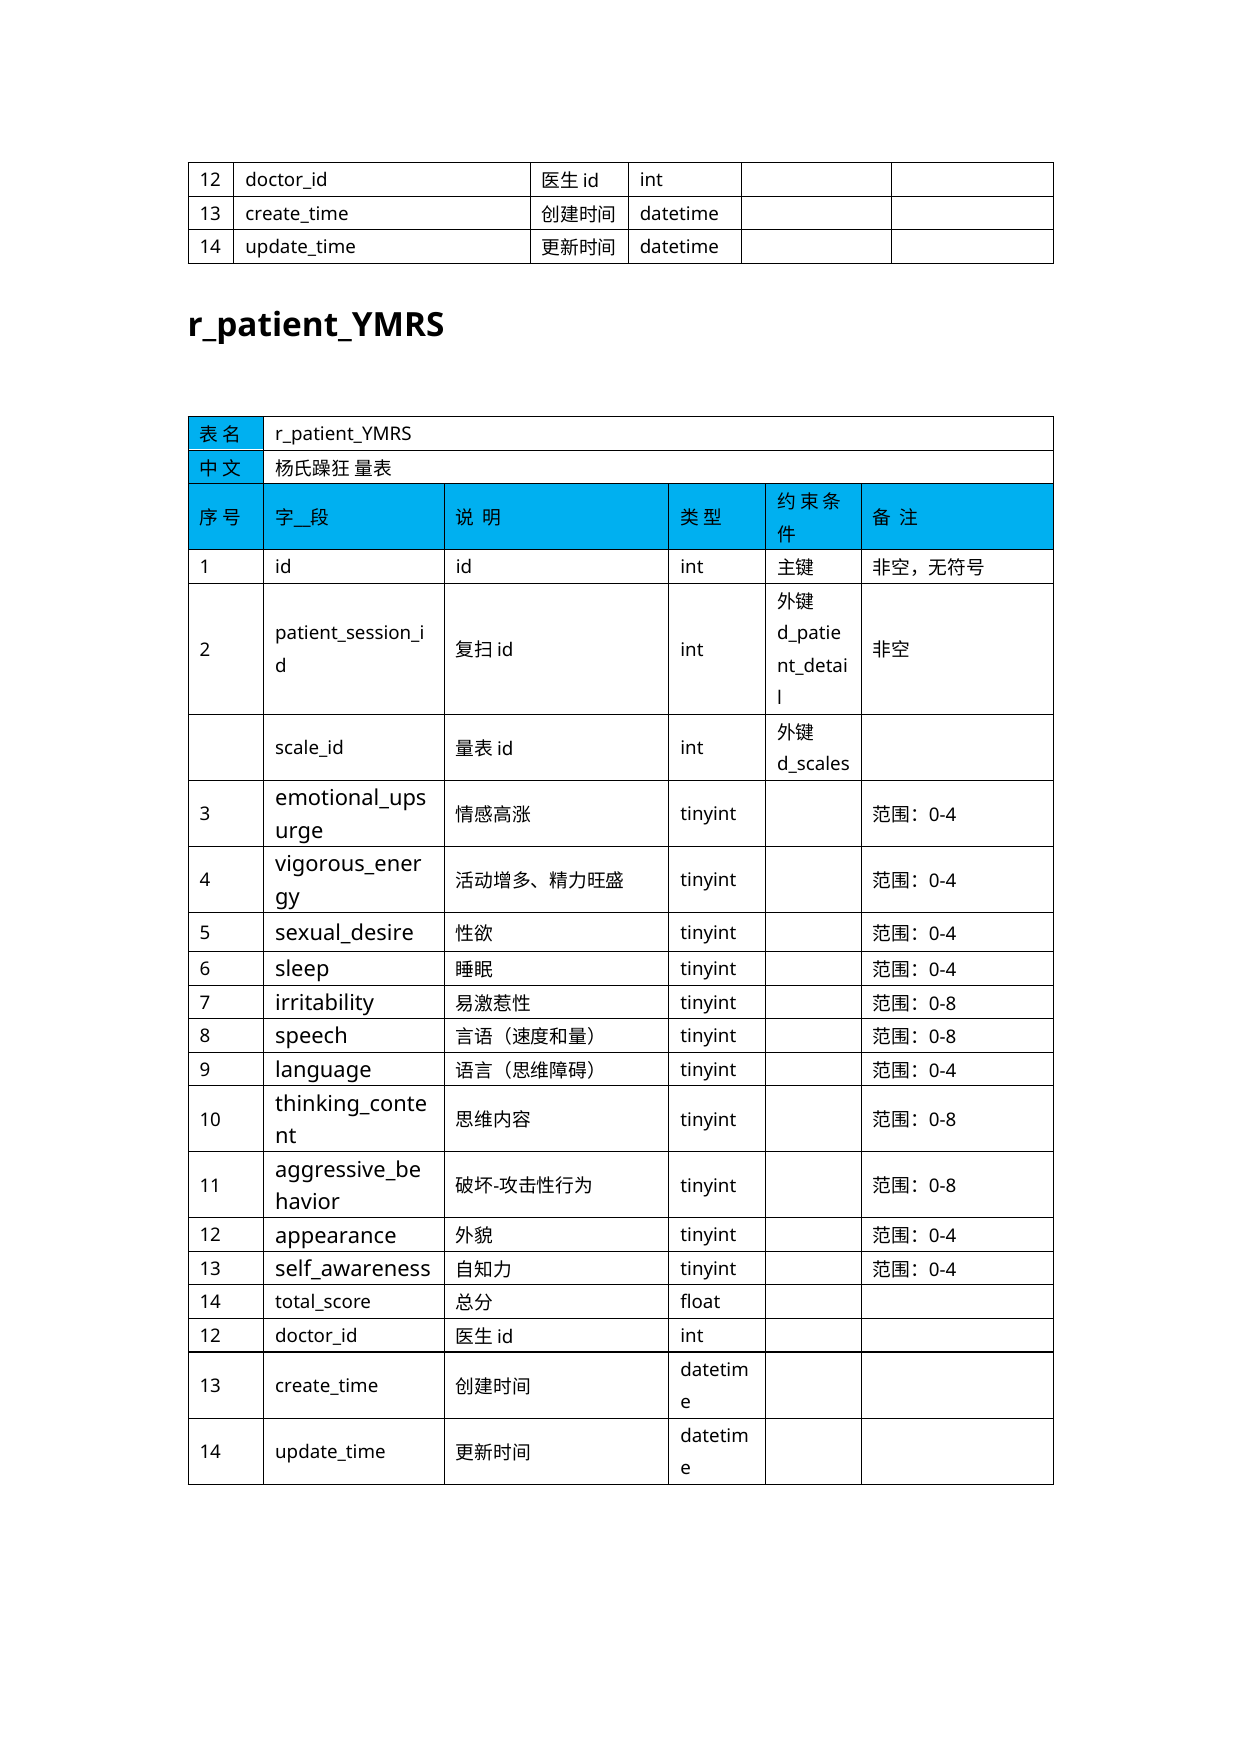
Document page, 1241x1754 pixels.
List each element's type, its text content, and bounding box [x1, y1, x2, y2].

table_cell [766, 1353, 861, 1417]
table_cell 范围：0-4 [862, 1218, 1053, 1251]
table_cell 5 [189, 913, 263, 951]
table_cell [766, 781, 861, 846]
table_cell 13 [189, 1252, 263, 1284]
table_cell patient_session_id [264, 584, 444, 714]
table_cell [766, 1419, 861, 1483]
table_cell doctor_id [264, 1319, 444, 1351]
table_cell datetime [629, 230, 741, 263]
table_cell 复扫id [445, 584, 668, 714]
table_cell 类 型 [669, 484, 765, 549]
table_cell 1 [189, 550, 263, 583]
table_cell emotional_upsurge [264, 781, 444, 846]
table_cell [862, 1353, 1053, 1417]
table_cell tinyint [669, 913, 765, 951]
table_cell 13 [189, 1353, 263, 1417]
table_cell int [669, 584, 765, 714]
table_cell datetime [669, 1353, 765, 1417]
table_cell 外貌 [445, 1218, 668, 1251]
table_cell 外键 d_patient_detail [766, 584, 861, 714]
table_cell 字__段 [264, 484, 444, 549]
table_cell scale_id [264, 715, 444, 780]
table_cell 范围：0-8 [862, 1019, 1053, 1052]
table_cell id [445, 550, 668, 583]
table_cell create_time [234, 197, 530, 229]
table_cell 9 [189, 1053, 263, 1085]
table_cell 性欲 [445, 913, 668, 951]
table_cell 语言（思维障碍） [445, 1053, 668, 1085]
table_cell 3 [189, 781, 263, 846]
table_cell [766, 986, 861, 1018]
subtitle r_patient_YMRS [187, 291, 1053, 356]
table_cell 创建时间 [531, 197, 628, 229]
table_cell 2 [189, 584, 263, 714]
table_cell [742, 230, 891, 263]
table_cell 13 [189, 197, 233, 229]
table_cell 序 号 [189, 484, 263, 549]
table_cell 7 [189, 986, 263, 1018]
table_cell self_awareness [264, 1252, 444, 1284]
table_cell 8 [189, 1019, 263, 1052]
table_cell aggressive_behavior [264, 1152, 444, 1217]
table_cell tinyint [669, 1086, 765, 1151]
table_cell 杨氏躁狂 量表 [264, 451, 1053, 483]
table_cell datetime [669, 1419, 765, 1483]
table_cell 14 [189, 1285, 263, 1318]
table_cell id [264, 550, 444, 583]
table_cell 量表id [445, 715, 668, 780]
table_cell [862, 1319, 1053, 1351]
table_cell [766, 952, 861, 984]
table_cell doctor_id [234, 163, 530, 196]
table_cell 创建时间 [445, 1353, 668, 1417]
table_cell 范围：0-4 [862, 781, 1053, 846]
table_cell 范围：0-8 [862, 986, 1053, 1018]
table_cell [766, 1019, 861, 1052]
table_cell 情感高涨 [445, 781, 668, 846]
table_cell 外键 d_scales [766, 715, 861, 780]
table_cell 非空 [862, 584, 1053, 714]
table_cell 6 [189, 952, 263, 984]
table_cell int [629, 163, 741, 196]
table_cell [766, 1086, 861, 1151]
table_cell 更新时间 [531, 230, 628, 263]
table_cell tinyint [669, 847, 765, 912]
table_cell 医生id [531, 163, 628, 196]
table_cell 言语（速度和量） [445, 1019, 668, 1052]
table_cell tinyint [669, 1218, 765, 1251]
table_cell [766, 1218, 861, 1251]
table_cell 非空，无符号 [862, 550, 1053, 583]
table_cell datetime [629, 197, 741, 229]
table_cell 睡眠 [445, 952, 668, 984]
table_cell sexual_desire [264, 913, 444, 951]
table_cell [189, 715, 263, 780]
table_cell irritability [264, 986, 444, 1018]
table_cell 主键 [766, 550, 861, 583]
table_cell 自知力 [445, 1252, 668, 1284]
table_cell tinyint [669, 1152, 765, 1217]
table_cell 范围：0-4 [862, 1252, 1053, 1284]
table_cell int [669, 550, 765, 583]
table_cell 14 [189, 230, 233, 263]
table_cell 范围：0-4 [862, 952, 1053, 984]
table_cell 12 [189, 1319, 263, 1351]
table_cell appearance [264, 1218, 444, 1251]
table_cell [742, 163, 891, 196]
table_cell 更新时间 [445, 1419, 668, 1483]
table_cell update_time [264, 1419, 444, 1483]
table_cell tinyint [669, 781, 765, 846]
table_cell vigorous_energy [264, 847, 444, 912]
table_cell 易激惹性 [445, 986, 668, 1018]
table_cell 思维内容 [445, 1086, 668, 1151]
table_cell total_score [264, 1285, 444, 1318]
table_cell 破坏-攻击性行为 [445, 1152, 668, 1217]
table_cell 范围：0-4 [862, 1053, 1053, 1085]
table_cell 范围：0-8 [862, 1086, 1053, 1151]
table_cell 总分 [445, 1285, 668, 1318]
table_cell 医生id [445, 1319, 668, 1351]
table_cell float [669, 1285, 765, 1318]
table_cell language [264, 1053, 444, 1085]
table_header 表 名 [189, 417, 263, 449]
table_cell tinyint [669, 1053, 765, 1085]
table_cell 活动增多、精力旺盛 [445, 847, 668, 912]
table_cell 12 [189, 163, 233, 196]
table_cell 11 [189, 1152, 263, 1217]
table_cell tinyint [669, 952, 765, 984]
table_cell sleep [264, 952, 444, 984]
table_cell [862, 715, 1053, 780]
table_cell 中 文 [189, 451, 263, 483]
table_cell 范围：0-8 [862, 1152, 1053, 1217]
table_cell 范围：0-4 [862, 847, 1053, 912]
table_cell 14 [189, 1419, 263, 1483]
table_cell [766, 847, 861, 912]
table_cell 约 束 条 件 [766, 484, 861, 549]
table_cell [862, 1419, 1053, 1483]
table_cell [766, 913, 861, 951]
table_cell [892, 163, 1053, 196]
table_cell [862, 1285, 1053, 1318]
table_cell 范围：0-4 [862, 913, 1053, 951]
table_cell thinking_content [264, 1086, 444, 1151]
table_header r_patient_YMRS [264, 417, 1053, 449]
table_cell speech [264, 1019, 444, 1052]
table_cell 备 注 [862, 484, 1053, 549]
table_cell [766, 1285, 861, 1318]
table_cell [892, 230, 1053, 263]
table_cell tinyint [669, 1019, 765, 1052]
table_cell int [669, 715, 765, 780]
table_cell tinyint [669, 1252, 765, 1284]
table_cell [766, 1252, 861, 1284]
table_cell [892, 197, 1053, 229]
table_cell update_time [234, 230, 530, 263]
table_cell tinyint [669, 986, 765, 1018]
table_cell 10 [189, 1086, 263, 1151]
table_cell [766, 1152, 861, 1217]
table_cell [766, 1053, 861, 1085]
table_cell [742, 197, 891, 229]
table_cell [766, 1319, 861, 1351]
table_cell int [669, 1319, 765, 1351]
table_cell 12 [189, 1218, 263, 1251]
table_cell 说 明 [445, 484, 668, 549]
table_cell create_time [264, 1353, 444, 1417]
table_cell 4 [189, 847, 263, 912]
